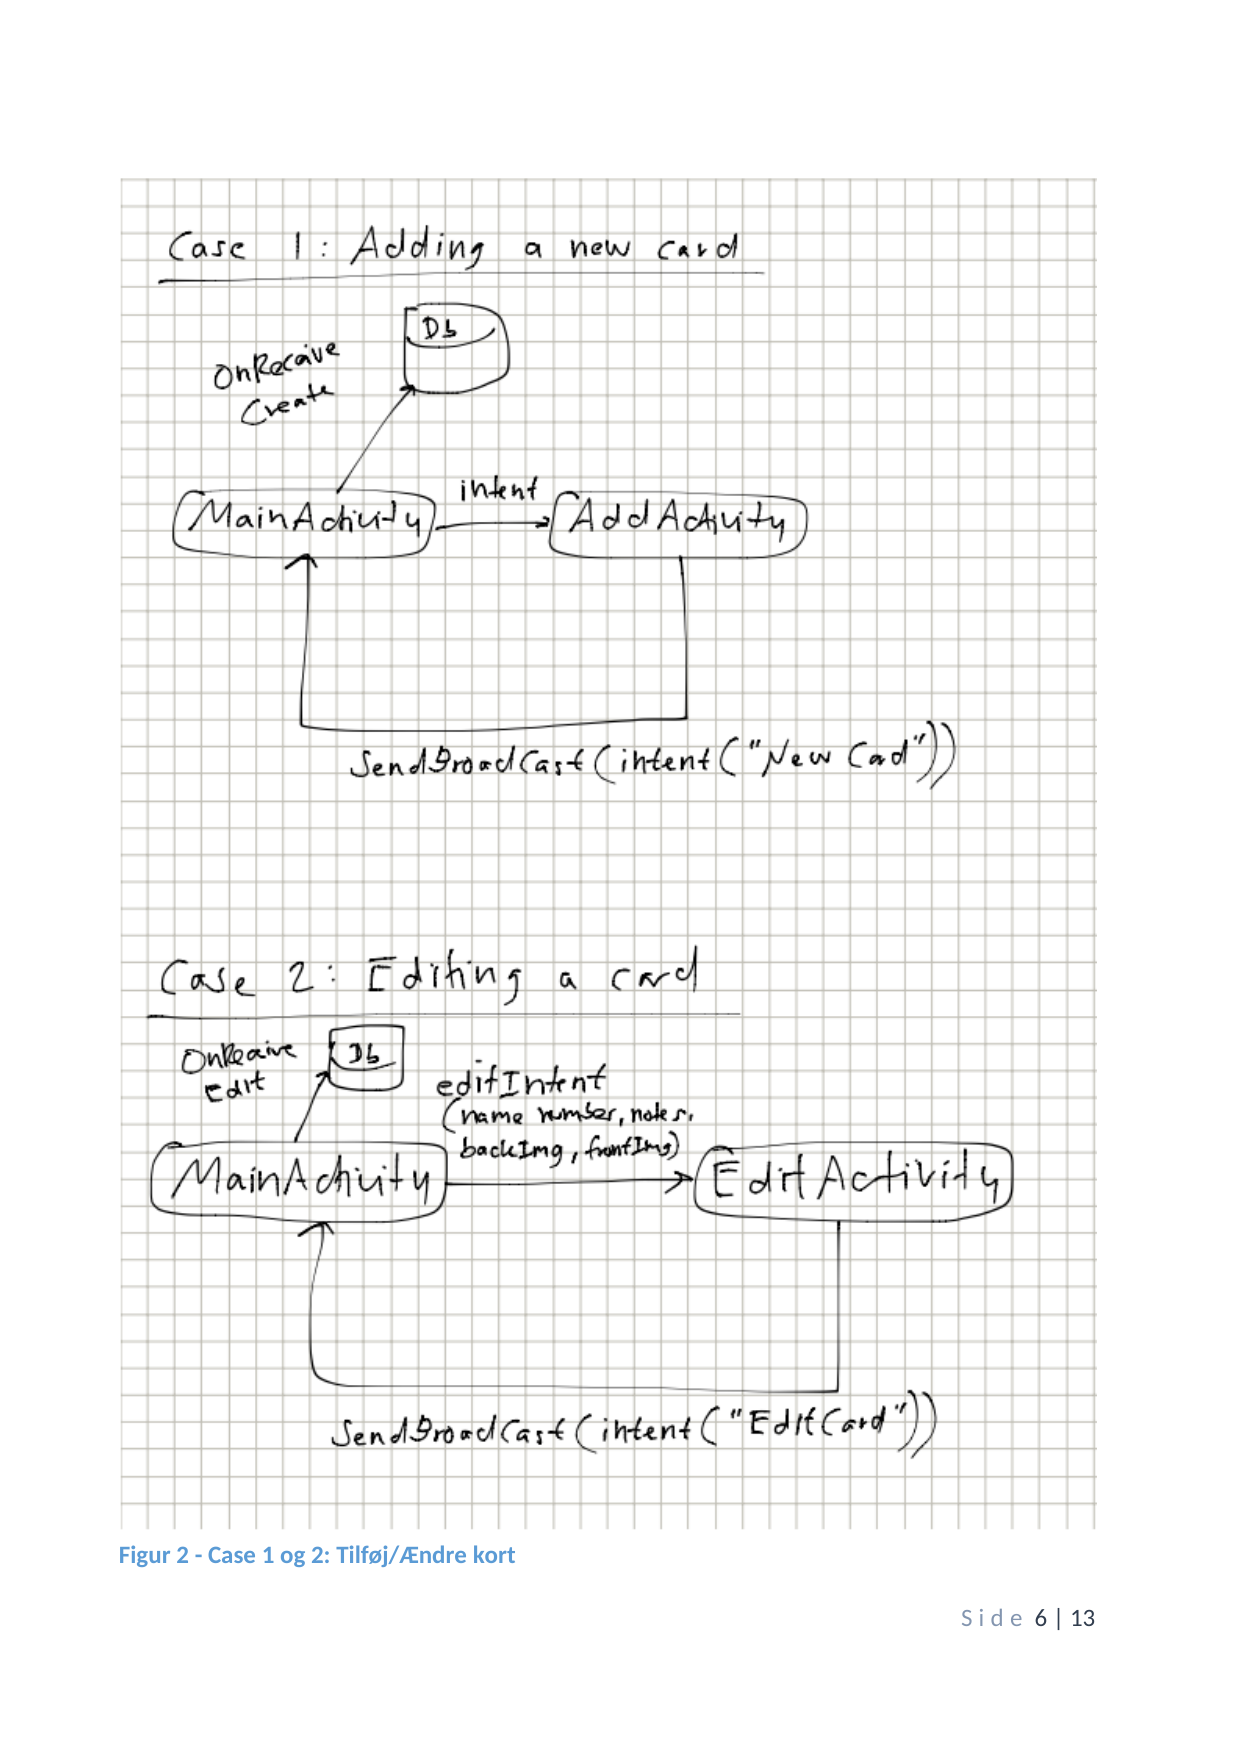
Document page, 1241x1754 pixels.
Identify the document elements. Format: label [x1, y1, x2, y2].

picture [118, 177, 1097, 1531]
